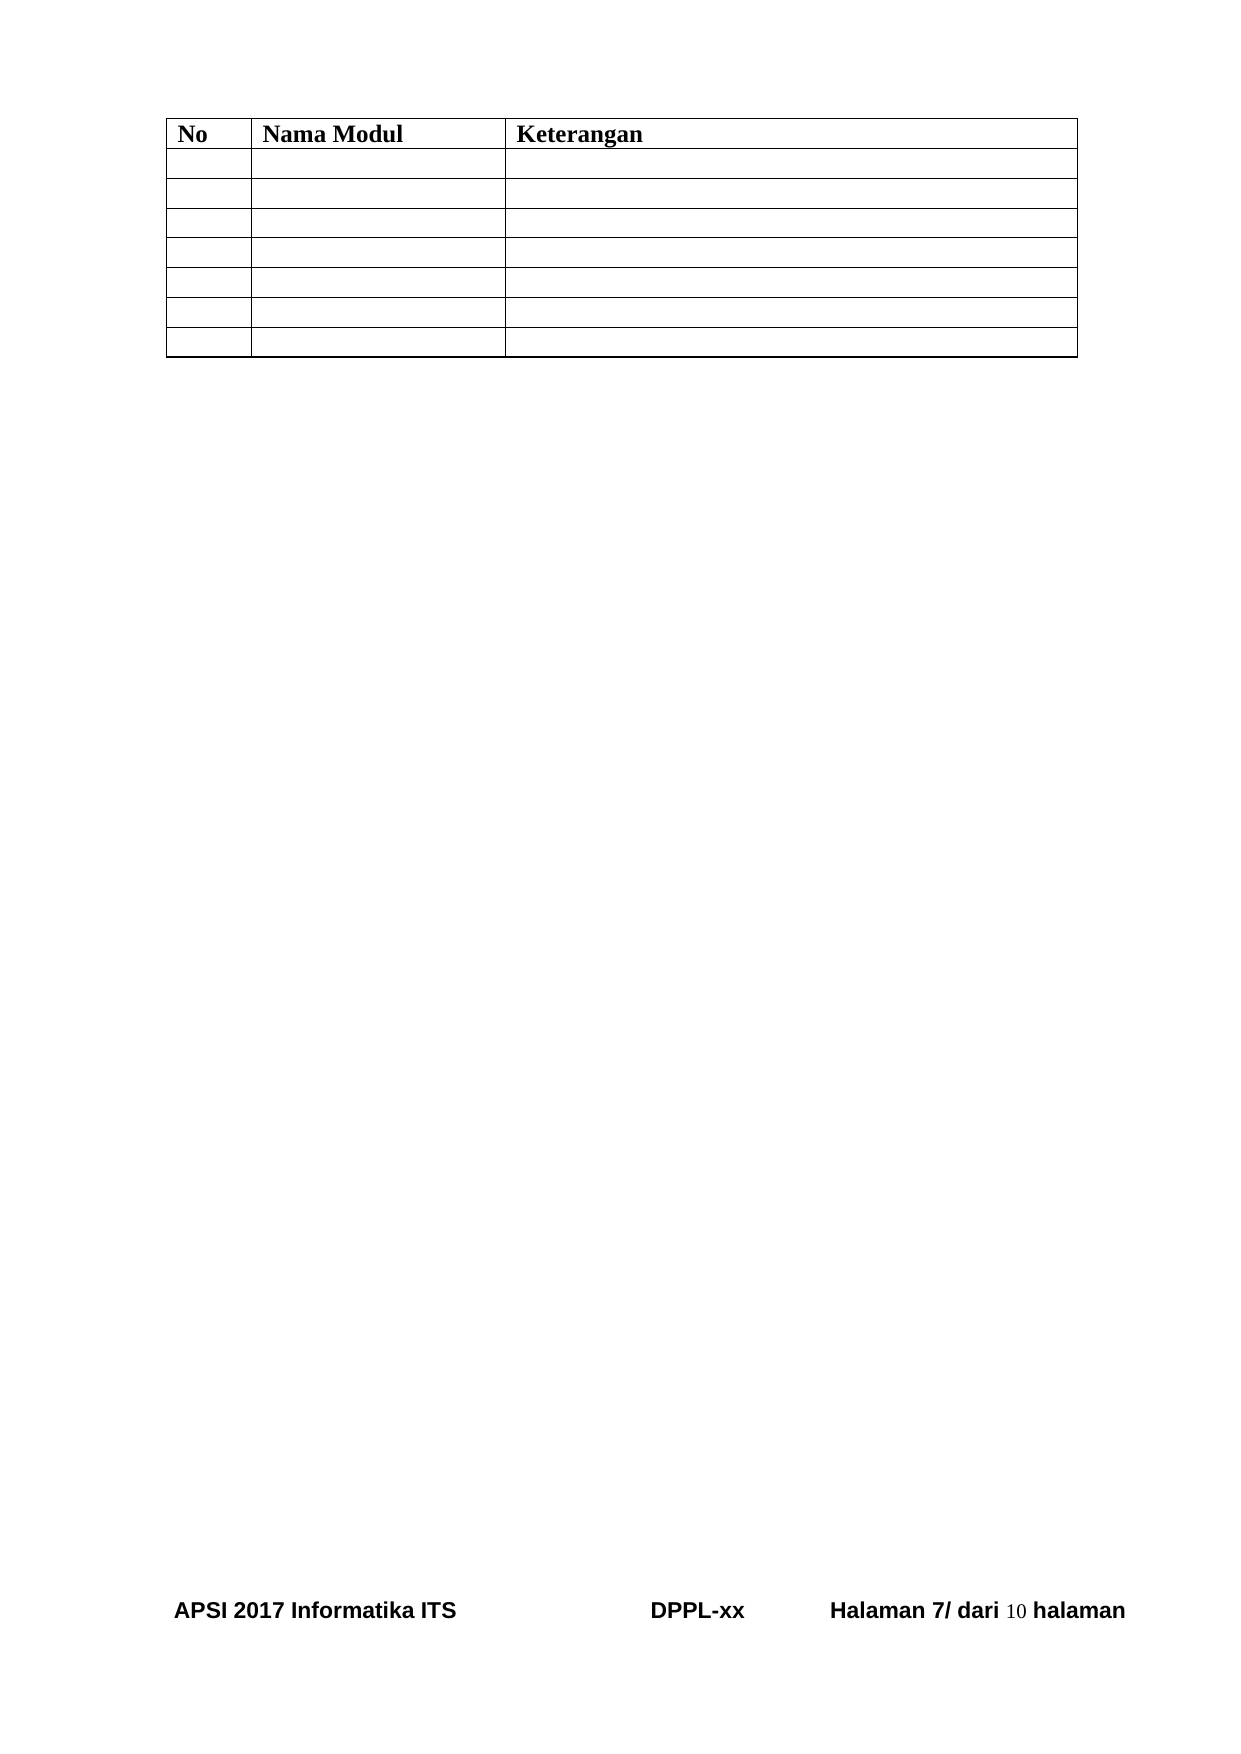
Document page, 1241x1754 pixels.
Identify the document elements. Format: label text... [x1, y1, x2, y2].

table_cell [506, 179, 1077, 207]
table_cell [167, 268, 251, 297]
table_cell [252, 179, 505, 207]
table_cell [252, 328, 505, 356]
table_cell [506, 328, 1077, 356]
table_cell [167, 298, 251, 327]
table_cell [252, 298, 505, 327]
table_cell [506, 298, 1077, 327]
table_cell [252, 149, 505, 178]
table_header Nama Modul [252, 119, 505, 148]
table_header Keterangan [506, 119, 1077, 148]
table_cell [252, 238, 505, 267]
table_cell [506, 238, 1077, 267]
table_cell [506, 149, 1077, 178]
table_cell [506, 268, 1077, 297]
table_cell [506, 209, 1077, 237]
table_cell [167, 209, 251, 237]
table_cell [167, 238, 251, 267]
table_cell [252, 209, 505, 237]
table_cell [167, 149, 251, 178]
table_cell [252, 268, 505, 297]
table_cell [167, 179, 251, 207]
table_cell [167, 328, 251, 356]
table_header No [167, 119, 251, 148]
